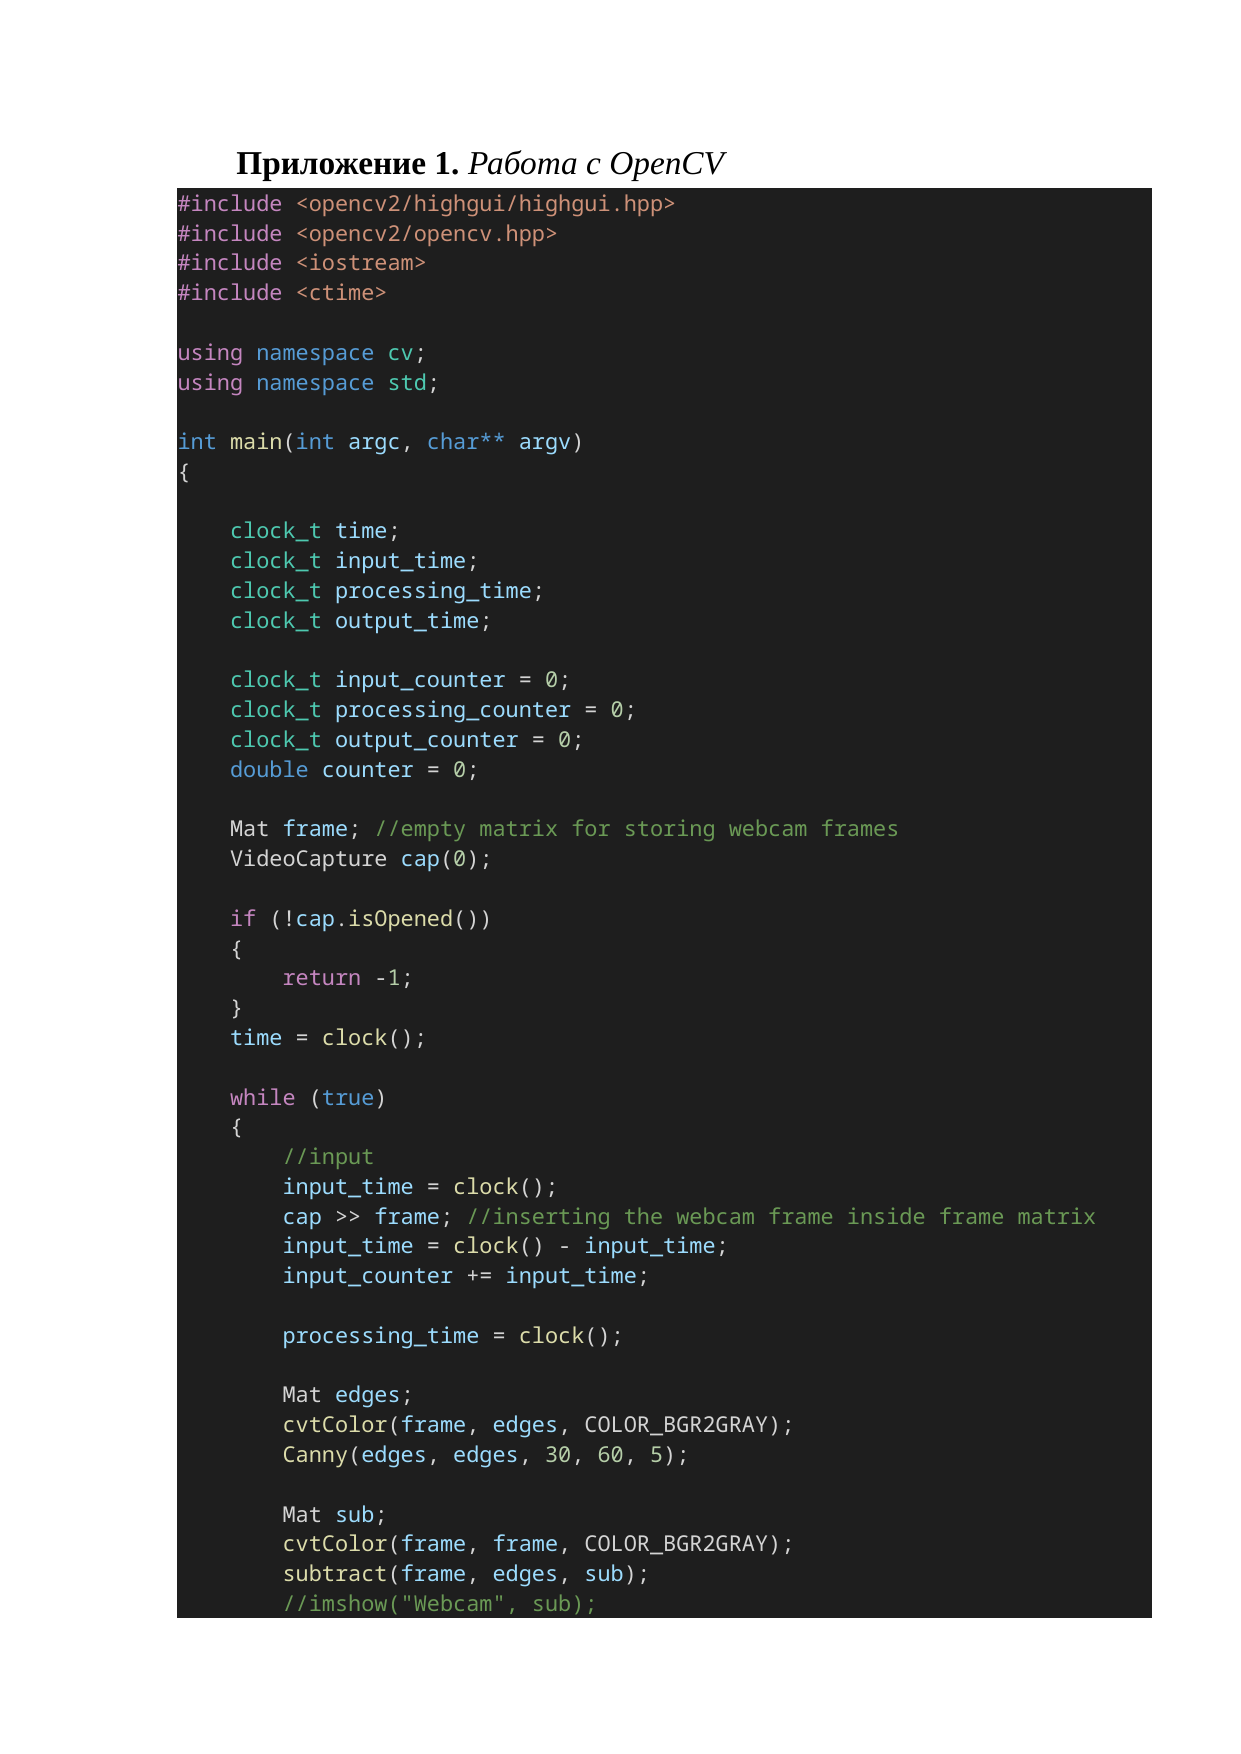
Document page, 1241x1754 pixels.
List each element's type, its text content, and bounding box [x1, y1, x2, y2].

subtitle Приложение 1. Работа с OpenCV [177, 143, 1152, 181]
text while (true) [177, 1081, 1152, 1111]
text VideoCapture cap(0); [177, 843, 1152, 873]
text time = clock(); [177, 1022, 1152, 1052]
text if (!cap.isOpened()) [177, 903, 1152, 932]
text double counter = 0; [177, 754, 1152, 783]
text #include <ctime> [177, 277, 1152, 307]
text using namespace cv; [177, 337, 1152, 366]
text cvtColor(frame, edges, COLOR_BGR2GRAY); [177, 1409, 1152, 1439]
text return -1; [177, 962, 1152, 992]
text { [177, 1111, 1152, 1141]
text clock_t processing_counter = 0; [177, 694, 1152, 724]
text #include <opencv2/opencv.hpp> [177, 217, 1152, 247]
text int main(int argc, char** argv) [177, 426, 1152, 456]
text } [177, 992, 1152, 1022]
text cap >> frame; //inserting the webcam frame inside frame matrix [177, 1201, 1152, 1230]
text { [177, 932, 1152, 962]
text cvtColor(frame, frame, COLOR_BGR2GRAY); [177, 1528, 1152, 1558]
text clock_t input_counter = 0; [177, 664, 1152, 694]
text clock_t time; [177, 515, 1152, 545]
text processing_time = clock(); [177, 1320, 1152, 1349]
text clock_t processing_time; [177, 575, 1152, 605]
text Mat frame; //empty matrix for storing webcam frames [177, 813, 1152, 843]
text #include <opencv2/highgui/highgui.hpp> [177, 188, 1152, 217]
text input_counter += input_time; [177, 1260, 1152, 1290]
text clock_t output_time; [177, 605, 1152, 634]
text clock_t input_time; [177, 545, 1152, 575]
text Mat edges; [177, 1379, 1152, 1409]
text #include <iostream> [177, 247, 1152, 277]
text //input [177, 1141, 1152, 1171]
text using namespace std; [177, 366, 1152, 396]
text input_time = clock(); [177, 1171, 1152, 1201]
text //imshow("Webcam", sub); [177, 1588, 1152, 1618]
text clock_t output_counter = 0; [177, 724, 1152, 754]
text input_time = clock() - input_time; [177, 1230, 1152, 1260]
text Canny(edges, edges, 30, 60, 5); [177, 1439, 1152, 1469]
text { [177, 456, 1152, 486]
text subtract(frame, edges, sub); [177, 1558, 1152, 1588]
text Mat sub; [177, 1498, 1152, 1528]
